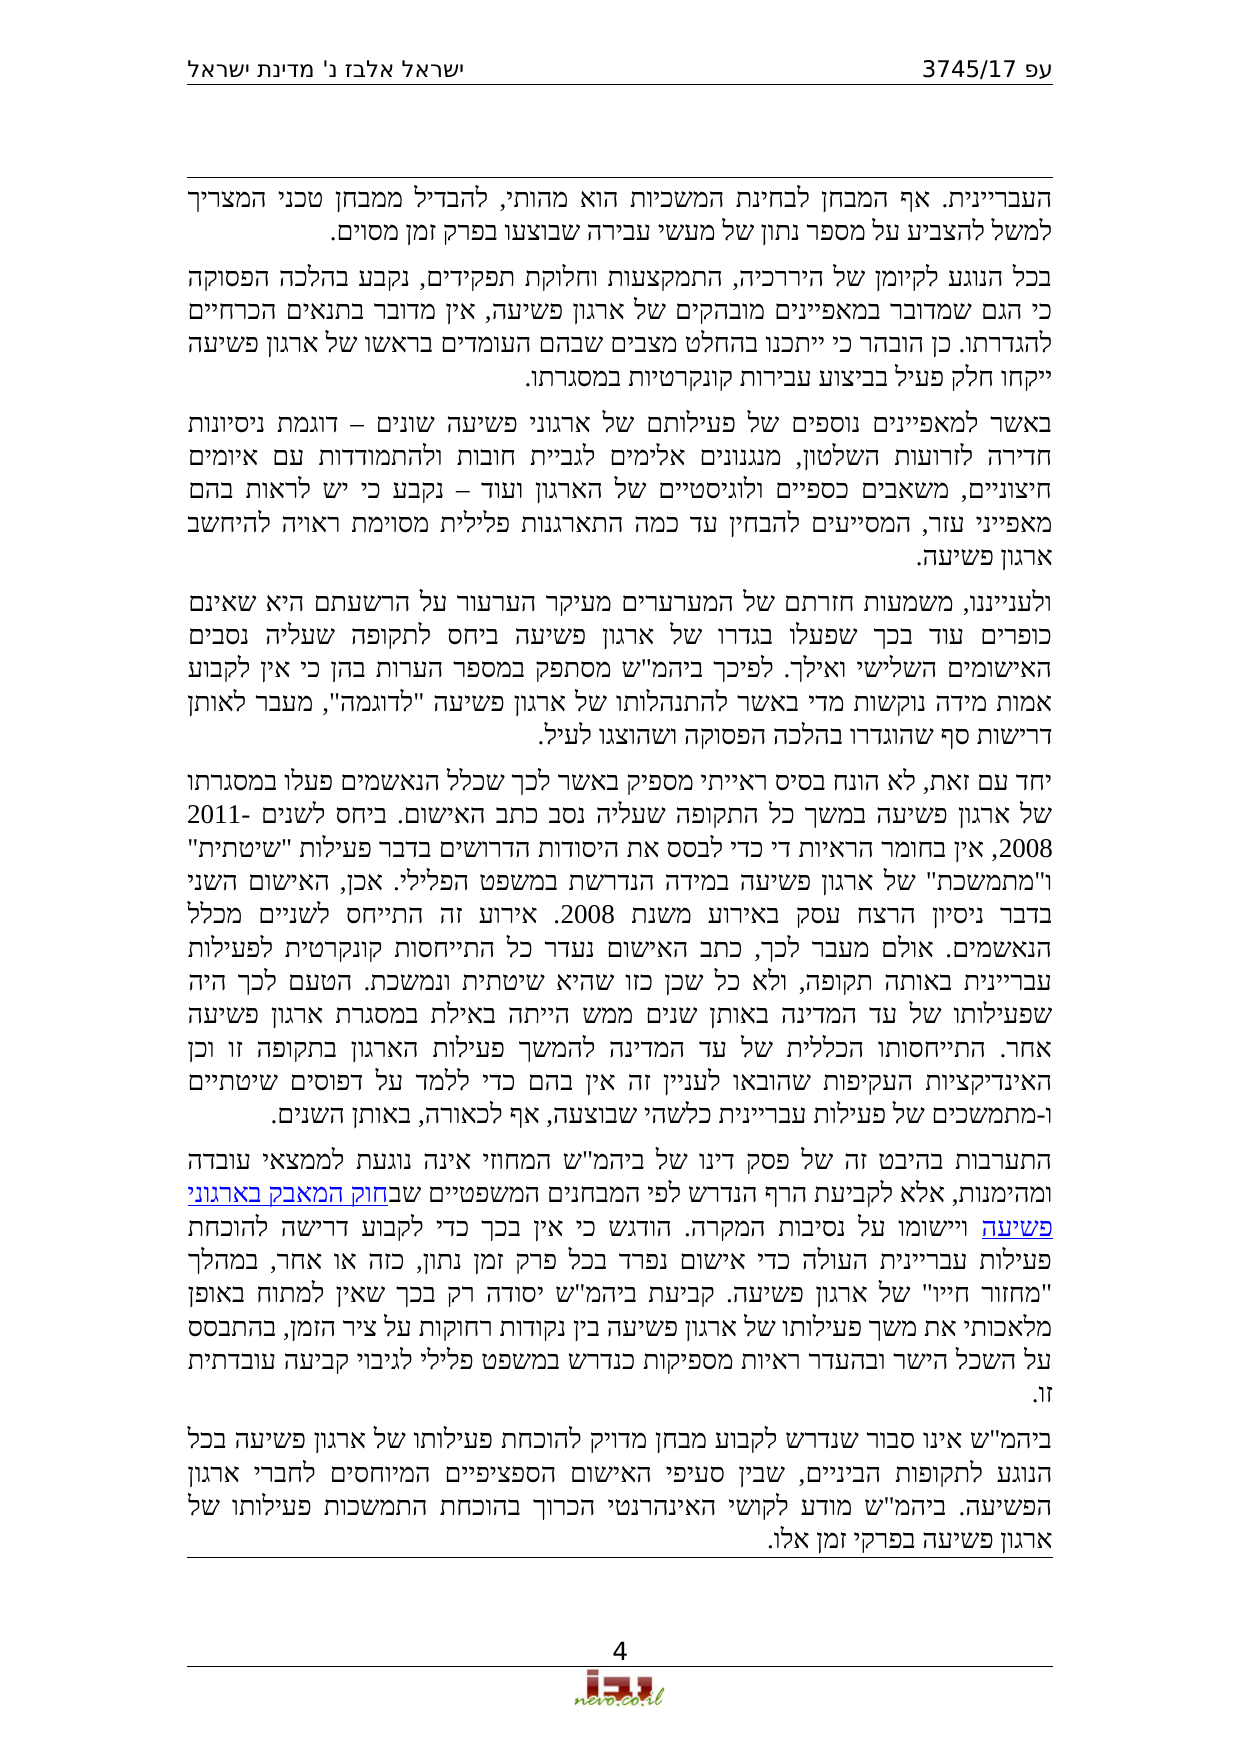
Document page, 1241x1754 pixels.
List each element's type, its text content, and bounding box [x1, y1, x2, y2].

text באשר למאפיינים נוספים של פעילותם של ארגוני פשיעה שונים – דוגמת ניסיונות חדירה לזרועות השלטון, מנגנונים אלימים לגביית חובות ולהתמודדות עם איומים חיצוניים, משאבים כספיים ולוגיסטיים של הארגון ועוד – נקבע כי יש לראות בהם מאפייני עזר, המסייעים להבחין עד כמה התארגנות פלילית מסוימת ראויה להיחשב ארגון פשיעה. [187, 402, 1053, 572]
text ולענייננו, משמעות חזרתם של המערערים מעיקר הערעור על הרשעתם היא שאינם כופרים עוד בכך שפעלו בגדרו של ארגון פשיעה ביחס לתקופה שעליה נסבים האישומים השלישי ואילך. לפיכך ביהמ"ש מסתפק במספר הערות בהן כי אין לקבוע אמות מידה נוקשות מדי באשר להתנהלותו של ארגון פשיעה "לדוגמה", מעבר לאותן דרישות סף שהוגדרו בהלכה הפסוקה ושהוצגו לעיל. [187, 581, 1053, 751]
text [187, 178, 1053, 247]
text התערבות בהיבט זה של פסק דינו של ביהמ"ש המחוזי אינה נוגעת לממצאי עובדה ומהימנות, אלא לקביעת הרף הנדרש לפי המבחנים המשפטיים שבחוק המאבק בארגוני פשיעה ויישומו על נסיבות המקרה. הודגש כי אין בכך כדי לקבוע דרישה להוכחת פעילות עבריינית העולה כדי אישום נפרד בכל פרק זמן נתון, כזה או אחר, במהלך "מחזור חייו" של ארגון פשיעה. קביעת ביהמ"ש יסודה רק בכך שאין למתוח באופן מלאכותי את משך פעילותו של ארגון פשיעה בין נקודות רחוקות על ציר הזמן, בהתבסס על השכל הישר ובהעדר ראיות מספיקות כנדרש במשפט פלילי לגיבוי קביעה עובדתית זו. [187, 1140, 1053, 1409]
text ביהמ"ש אינו סבור שנדרש לקבוע מבחן מדויק להוכחת פעילותו של ארגון פשיעה בכל הנוגע לתקופות הביניים, שבין סעיפי האישום הספציפיים המיוחסים לחברי ארגון הפשיעה. ביהמ"ש מודע לקושי האינהרנטי הכרוך בהוכחת התמשכות פעילותו של ארגון פשיעה בפרקי זמן אלו. [187, 1419, 1053, 1557]
text בכל הנוגע לקיומן של היררכיה, התמקצעות וחלוקת תפקידים, נקבע בהלכה הפסוקה כי הגם שמדובר במאפיינים מובהקים של ארגון פשיעה, אין מדובר בתנאים הכרחיים להגדרתו. כן הובהר כי ייתכנו בהחלט מצבים שבהם העומדים בראשו של ארגון פשיעה ייקחו חלק פעיל בביצוע עבירות קונקרטיות במסגרתו. [187, 256, 1053, 393]
picture [574, 1669, 666, 1707]
text יחד עם זאת, לא הונח בסיס ראייתי מספיק באשר לכך שכלל הנאשמים פעלו במסגרתו של ארגון פשיעה במשך כל התקופה שעליה נסב כתב האישום. ביחס לשנים 2011-2008, אין בחומר הראיות די כדי לבסס את היסודות הדרושים בדבר פעילות "שיטתית" ו"מתמשכת" של ארגון פשיעה במידה הנדרשת במשפט הפלילי. אכן, האישום השני בדבר ניסיון הרצח עסק באירוע משנת 2008. אירוע זה התייחס לשניים מכלל הנאשמים. אולם מעבר לכך, כתב האישום נעדר כל התייחסות קונקרטית לפעילות עבריינית באותה תקופה, ולא כל שכן כזו שהיא שיטתית ונמשכת. הטעם לכך היה שפעילותו של עד המדינה באותן שנים ממש הייתה באילת במסגרת ארגון פשיעה אחר. התייחסותו הכללית של עד המדינה להמשך פעילות הארגון בתקופה זו וכן האינדיקציות העקיפות שהובאו לעניין זה אין בהם כדי ללמד על דפוסים שיטתיים ו-מתמשכים של פעילות עבריינית כלשהי שבוצעה, אף לכאורה, באותן השנים. [187, 761, 1053, 1130]
